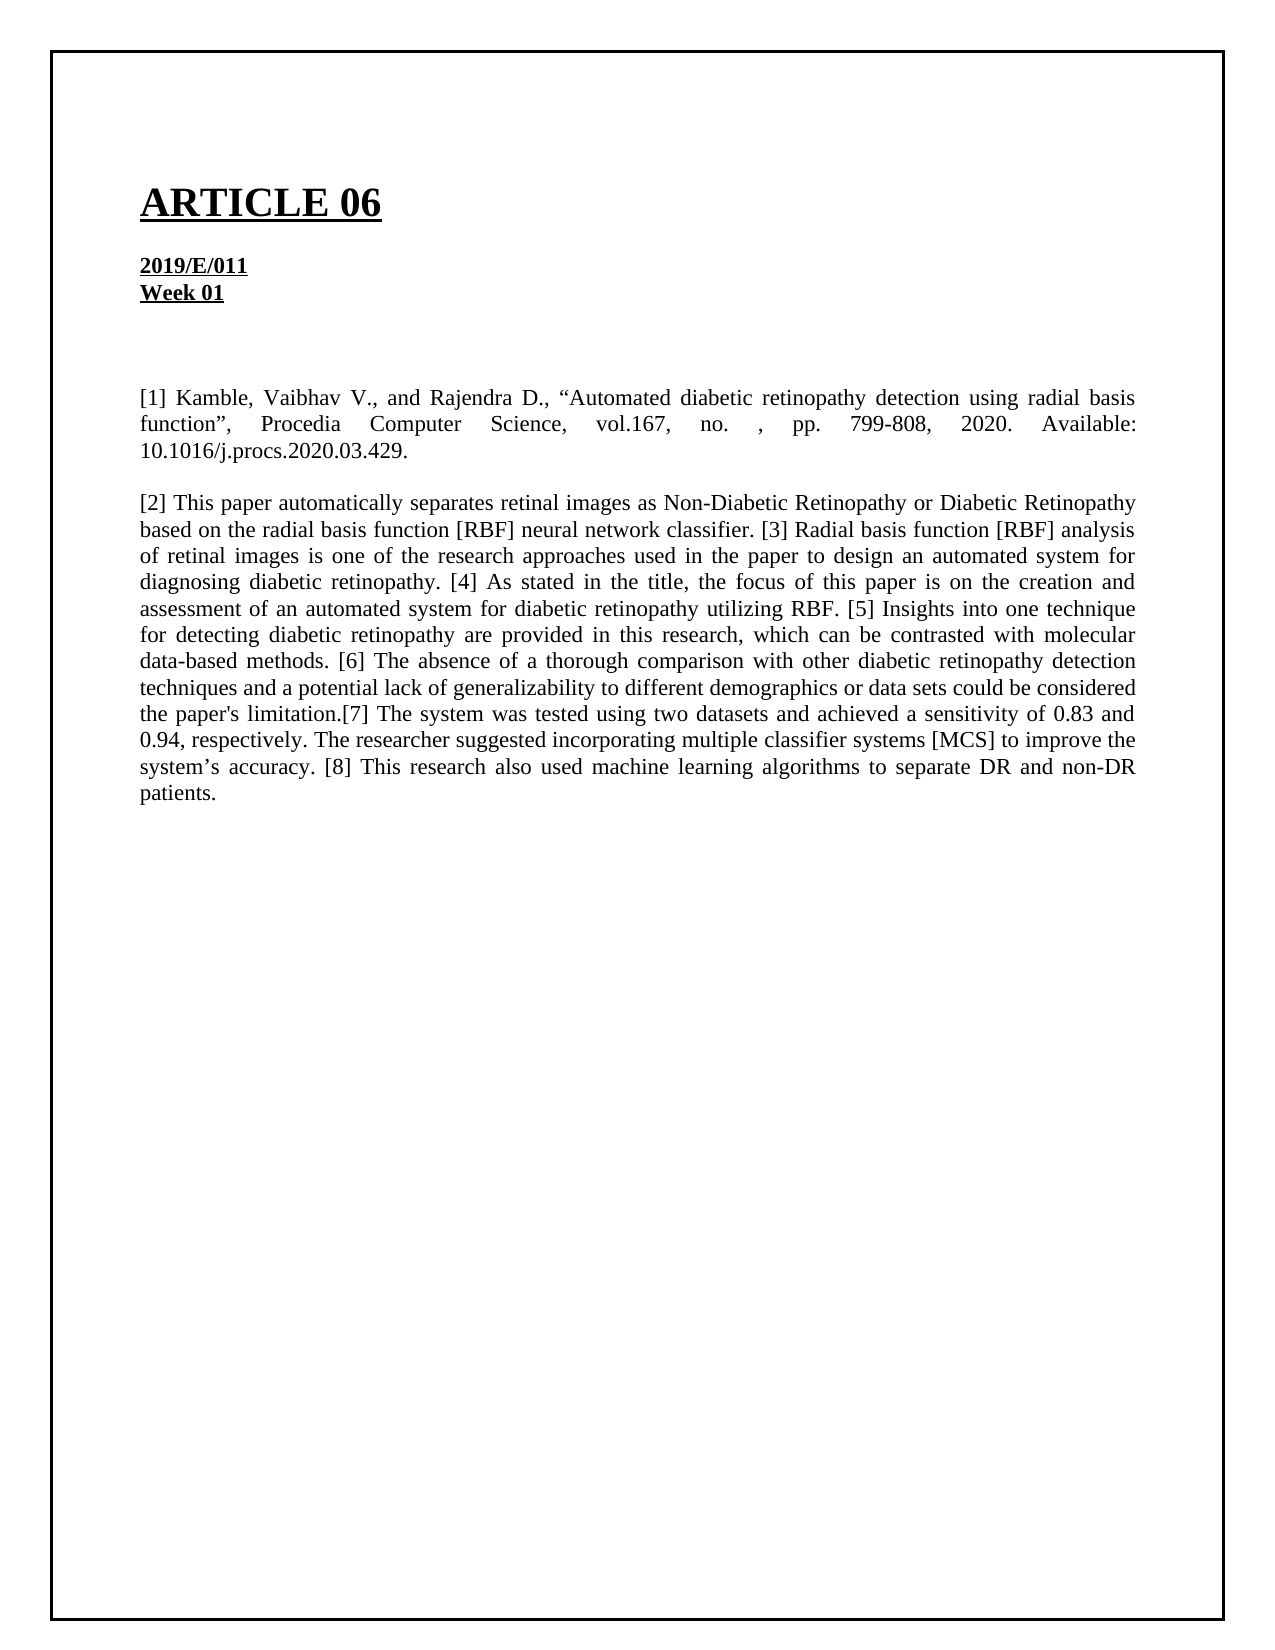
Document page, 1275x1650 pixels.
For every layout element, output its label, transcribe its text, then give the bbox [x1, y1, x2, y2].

text 2 This paper automatically separates retinal images as Non-Diabetic Retinopathy or Diabetic Retinopathy based on the radial basis function [RBF neural network classifier. [3] Radial basis function RBF analysis of retinal images is one of the research approaches used in the paper to design an automated system for diagnosing diabetic retinopathy. 4 As stated in the title, the focus of this paper is on the creation and assessment of an automated system for diabetic retinopathy utilizing RBF. 5 Insights into one technique for detecting diabetic retinopathy are provided in this research, which can be contrasted with molecular data-based methods. 6 The absence of a thorough comparison with other diabetic retinopathy detection techniques and a potential lack of generalizability to different demographics or data sets could be considered the paper's limitation.7 The system was tested using two datasets and achieved a sensitivity of 0.83 and 0.94, respectively. The researcher suggested incorporating multiple classifier systems MCS to improve the system’s accuracy. 8 This research also used machine learning algorithms to separate DR and non-DR patients. [139, 489, 1137, 806]
text 1 Kamble, Vaibhav V., and Rajendra D., “Automated diabetic retinopathy detection using radial basis function”, Procedia Computer Science, vol.167, no. , pp. 799-808, 2020. Available: 10.1016/j.procs.2020.03.429. [139, 384, 1137, 463]
text 01 [139, 278, 1137, 305]
text ARTICLE 06 [139, 178, 1137, 226]
text 2019/E/011 [139, 252, 1137, 278]
